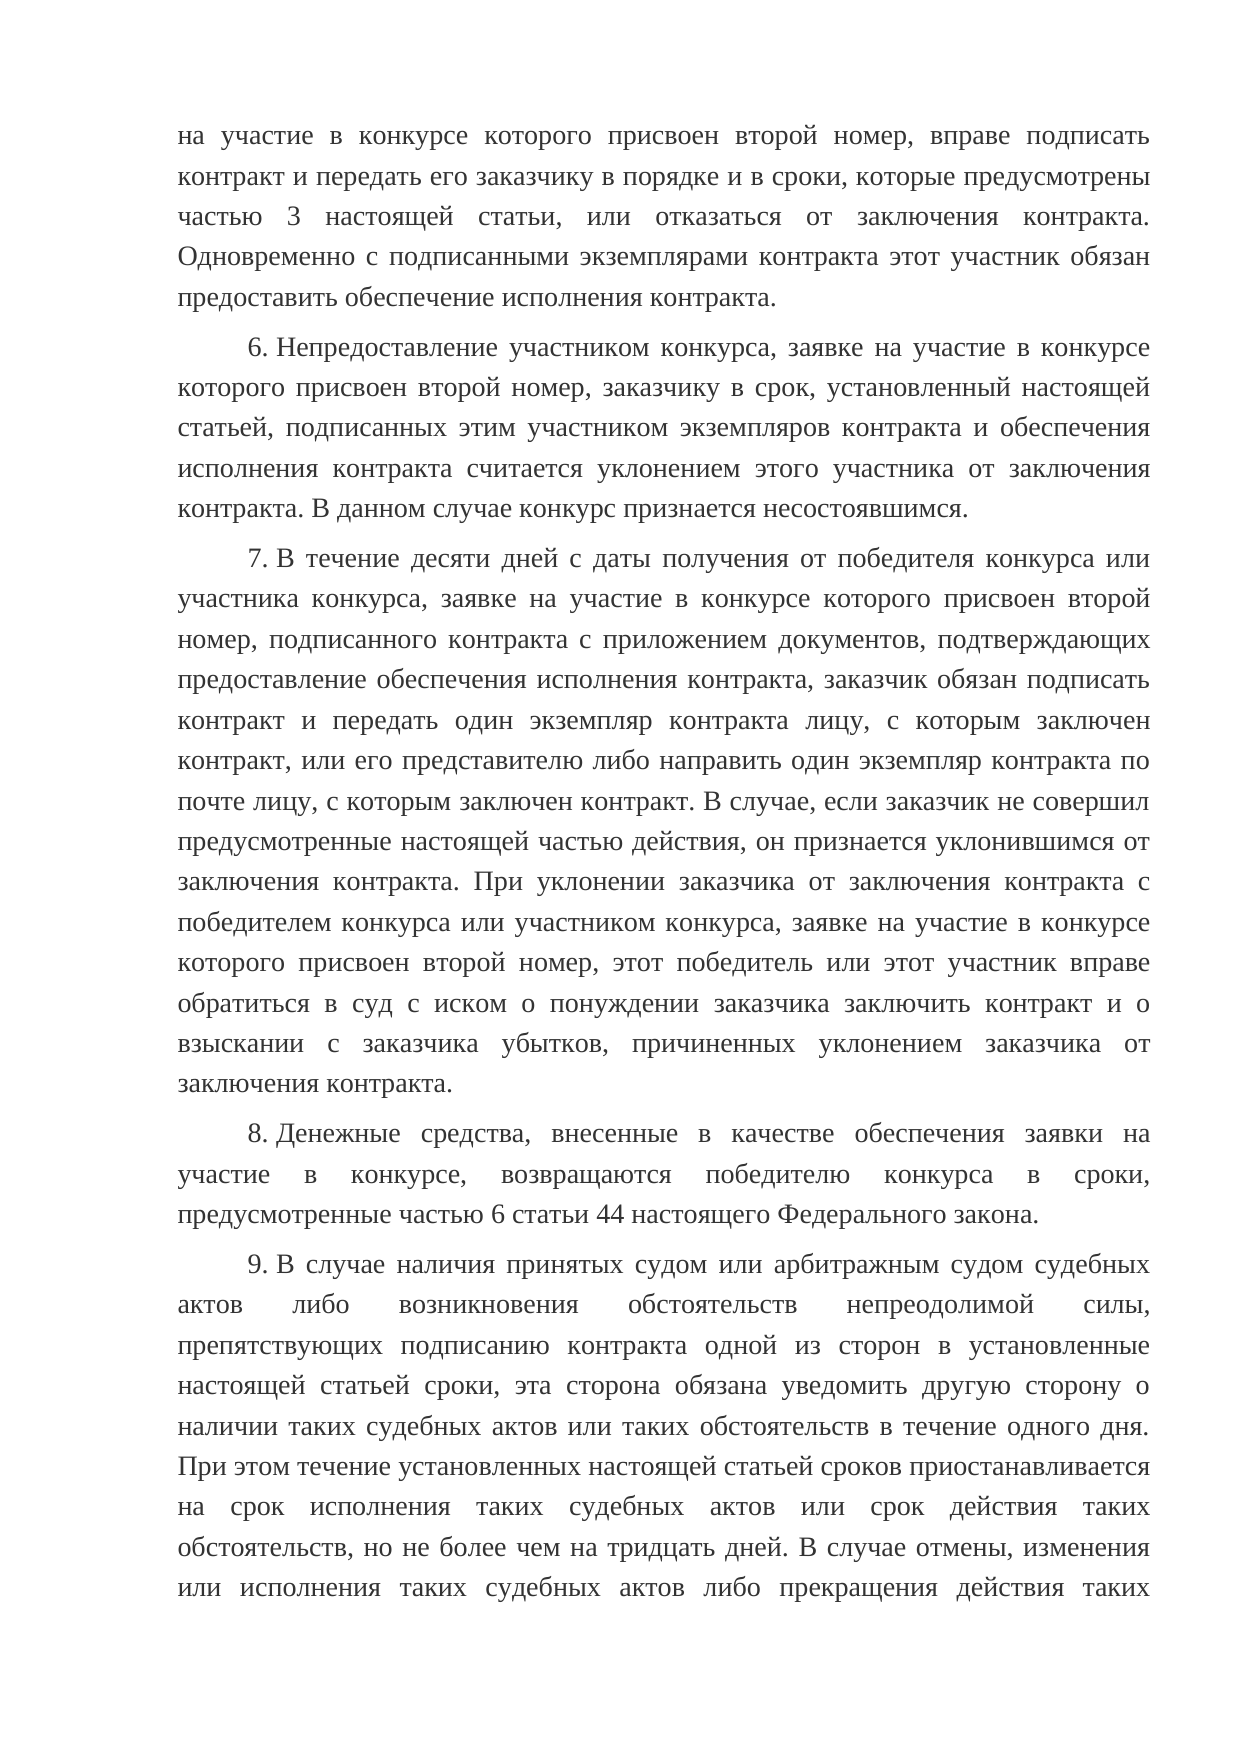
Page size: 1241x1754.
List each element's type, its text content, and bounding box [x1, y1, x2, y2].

text 6. Непредоставление участником конкурса, заявке на участие в конкурсе которого присвоен второй номер, заказчику в срок, установленный настоящей статьей, подписанных этим участником экземпляров контракта и обеспечения исполнения контракта считается уклонением этого участника от заключения контракта. В данном случае конкурс признается несостоявшимся. [177, 329, 1152, 524]
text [177, 118, 1152, 312]
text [177, 1247, 1152, 1603]
text 7. В течение десяти дней с даты получения от победителя конкурса или участника конкурса, заявке на участие в конкурсе которого присвоен второй номер, подписанного контракта с приложением документов, подтверждающих предоставление обеспечения исполнения контракта, заказчик обязан подписать контракт и передать один экземпляр контракта лицу, с которым заключен контракт, или его представителю либо направить один экземпляр контракта по почте лицу, с которым заключен контракт. В случае, если заказчик не совершил предусмотренные настоящей частью действия, он признается уклонившимся от заключения контракта. При уклонении заказчика от заключения контракта с победителем конкурса или участником конкурса, заявке на участие в конкурсе которого присвоен второй номер, этот победитель или этот участник вправе обратиться в суд с иском о понуждении заказчика заключить контракт и о взыскании с заказчика убытков, причиненных уклонением заказчика от заключения контракта. [177, 541, 1152, 1099]
text 8. Денежные средства, внесенные в качестве обеспечения заявки на участие в конкурсе, возвращаются победителю конкурса в сроки, предусмотренные частью 6 статьи 44 настоящего Федерального закона. [177, 1116, 1152, 1229]
